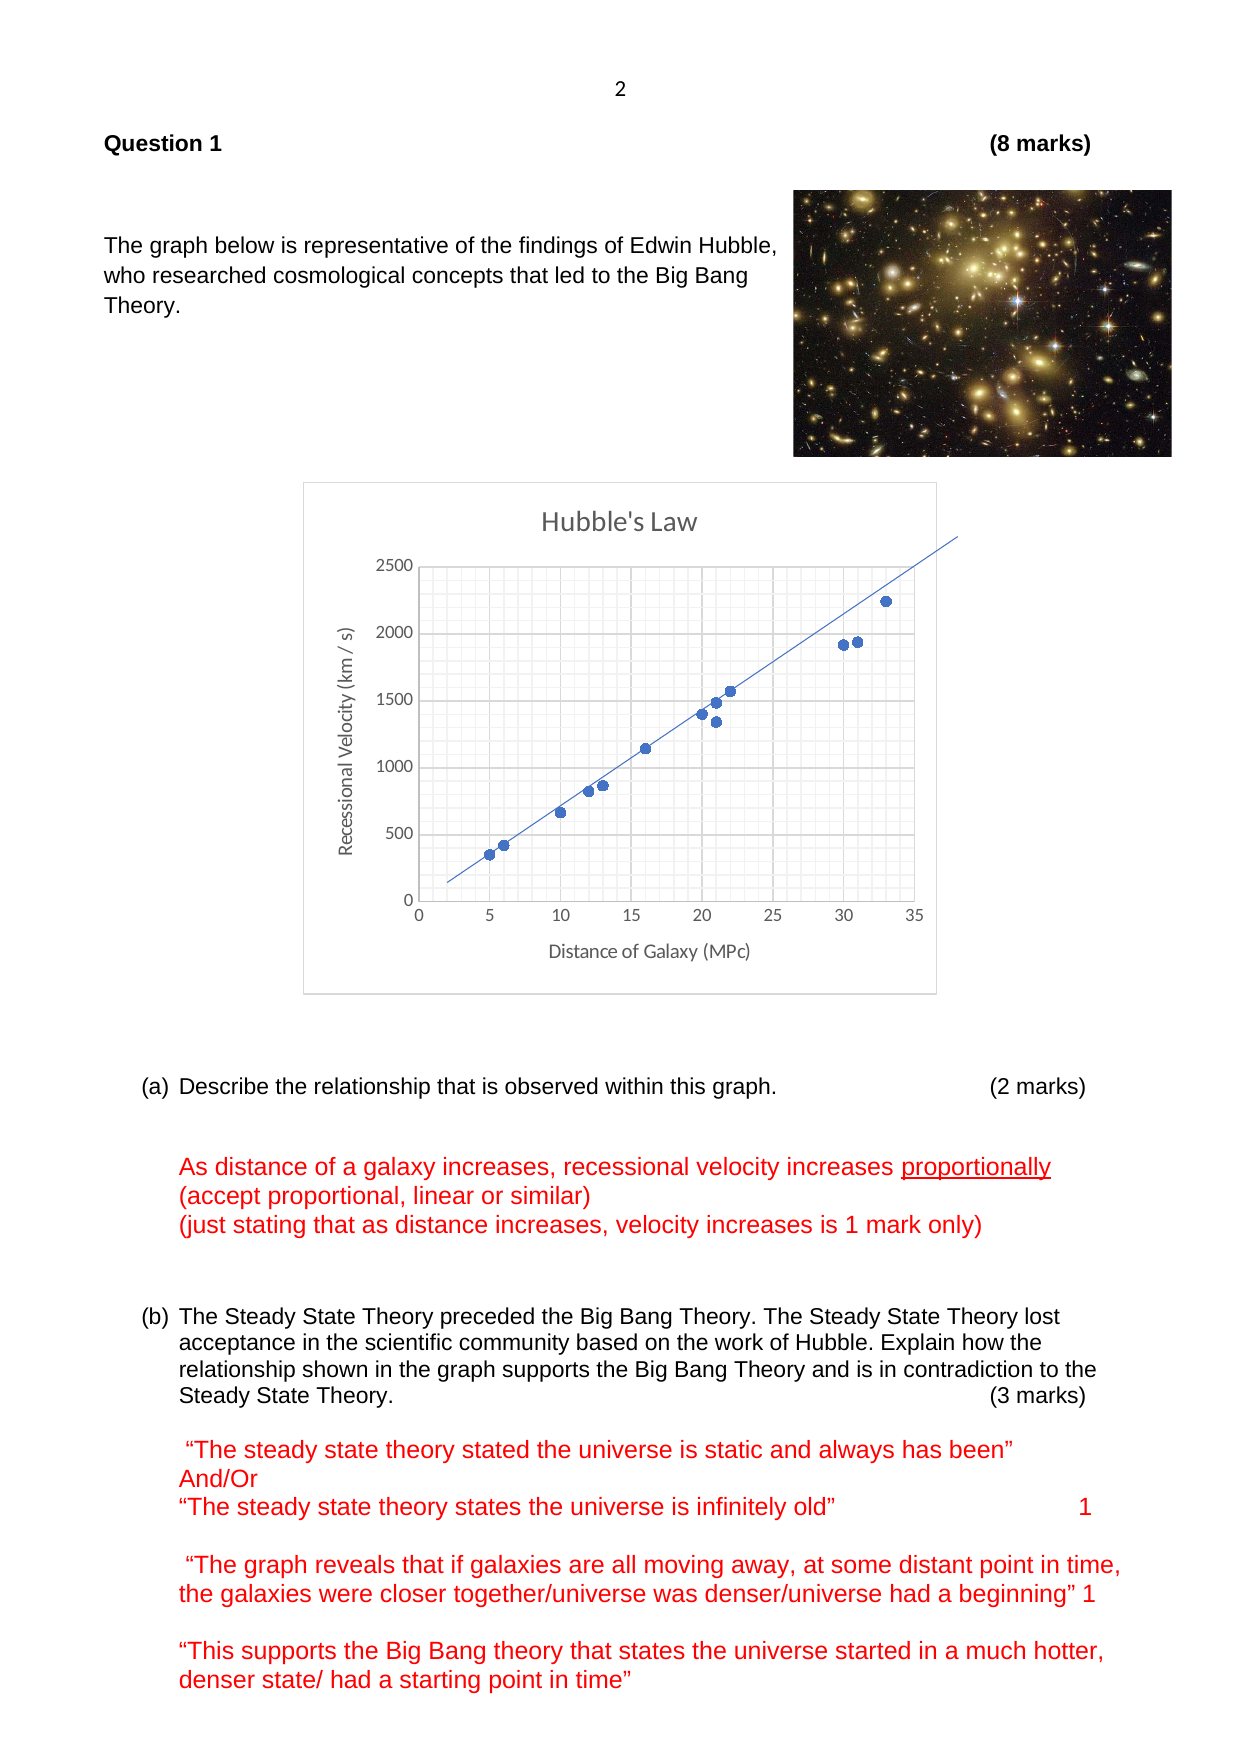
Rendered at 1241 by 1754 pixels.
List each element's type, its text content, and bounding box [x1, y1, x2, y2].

list Describe the relationship that is observed within this graph. (2 marks) [141, 1073, 1137, 1099]
text “The graph reveals that if galaxies are all moving away, at some distant point in time, the galaxies were closer together/universe was denser/universe had a beginning” 1 [178, 1550, 1137, 1607]
text “This supports the Big Bang theory that states the universe started in a much hotter, denser state/ had a starting point in time” [178, 1636, 1137, 1693]
text who researched cosmological concepts that led to the Big Bang [103, 262, 778, 288]
picture [793, 190, 1172, 457]
text And/Or [178, 1463, 1137, 1492]
text Theory. [103, 292, 778, 319]
text The graph below is representative of the findings of Edwin Hubble, [103, 232, 778, 258]
text As distance of a galaxy increases, recessional velocity increases proportionally (accept proportional, linear or similar) [178, 1152, 1137, 1210]
text Question 1 (8 marks) [103, 130, 1137, 156]
text “The steady state theory states the universe is infinitely old” 1 [178, 1492, 1137, 1521]
text “The steady state theory stated the universe is static and always has been” [178, 1435, 1137, 1463]
list The Steady State Theory preceded the Big Bang Theory. The Steady State Theory lost acceptance in the scientific community based on the work of Hubble. Explain how the relationship shown in the graph supports the Big Bang Theory and is in contradiction to the Steady State Theory. (3 marks) [141, 1303, 1137, 1408]
text (just stating that as distance increases, velocity increases is 1 mark only) [178, 1210, 1137, 1239]
